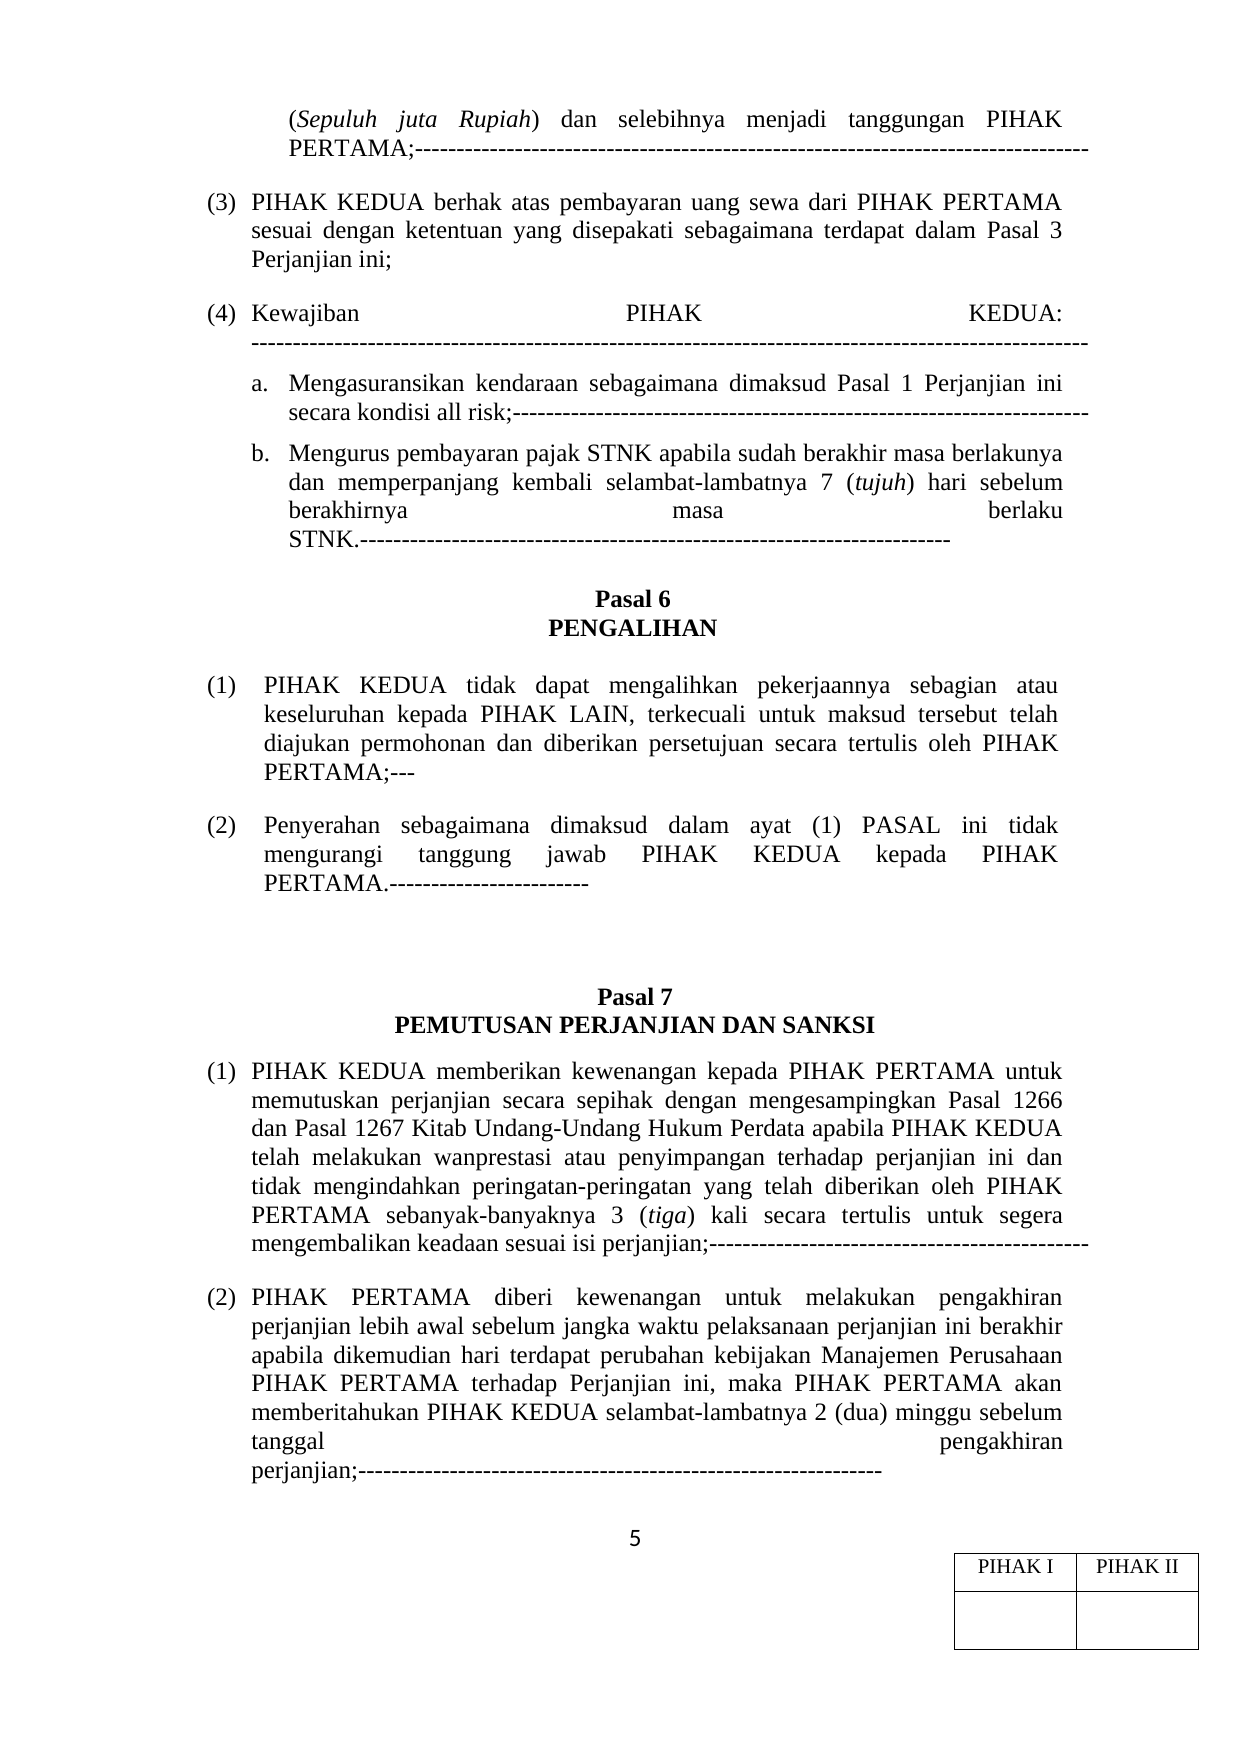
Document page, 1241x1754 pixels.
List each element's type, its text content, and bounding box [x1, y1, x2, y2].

text Pasal 7 [207, 982, 1063, 1011]
list Mengurus pembayaran pajak STNK apabila sudah berakhir masa berlakunya dan memperpanjang kembali selambat-lambatnya 7 (tujuh) hari sebelum berakhirnya masa berlaku STNK.----------------------------------------------------------------------- [251, 438, 1063, 553]
text PENGALIHAN [207, 613, 1059, 642]
list PIHAK KEDUA berhak atas pembayaran uang sewa dari PIHAK PERTAMA sesuai dengan ketentuan yang disepakati sebagaimana terdapat dalam Pasal 3 Perjanjian ini; [207, 187, 1063, 273]
list PIHAK KEDUA tidak dapat mengalihkan pekerjaannya sebagian atau keseluruhan kepada PIHAK LAIN, terkecuali untuk maksud tersebut telah diajukan permohonan dan diberikan persetujuan secara tertulis oleh PIHAK PERTAMA;--- [207, 671, 1059, 786]
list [251, 104, 1063, 162]
list Mengasuransikan kendaraan sebagaimana dimaksud Pasal 1 Perjanjian ini secara kondisi all risk; [251, 368, 1063, 426]
text Pasal 6 [207, 584, 1059, 613]
list Penyerahan sebagaimana dimaksud dalam ayat (1) PASAL ini tidak mengurangi tanggung jawab PIHAK KEDUA kepada PIHAK PERTAMA.------------------------ [207, 811, 1059, 897]
list PIHAK KEDUA memberikan kewenangan kepada PIHAK PERTAMA untuk memutuskan perjanjian secara sepihak dengan mengesampingkan Pasal 1266 dan Pasal 1267 Kitab Undang-Undang Hukum Perdata apabila PIHAK KEDUA telah melakukan wanprestasi atau penyimpangan terhadap perjanjian ini dan tidak mengindahkan peringatan-peringatan yang telah diberikan oleh PIHAK PERTAMA sebanyak-banyaknya 3 (tiga) kali secara tertulis untuk segera mengembalikan keadaan sesuai isi perjanjian; [207, 1056, 1063, 1257]
list Kewajiban PIHAK KEDUA: [207, 298, 1063, 356]
list PIHAK PERTAMA diberi kewenangan untuk melakukan pengakhiran perjanjian lebih awal sebelum jangka waktu pelaksanaan perjanjian ini berakhir apabila dikemudian hari terdapat perubahan kebijakan Manajemen Perusahaan PIHAK PERTAMA terhadap Perjanjian ini, maka PIHAK PERTAMA akan memberitahukan PIHAK KEDUA selambat-lambatnya 2 (dua) minggu sebelum tanggal pengakhiran perjanjian;--------------------------------------------------------------- [207, 1282, 1063, 1483]
text PEMUTUSAN PERJANJIAN DAN SANKSI [207, 1011, 1063, 1039]
